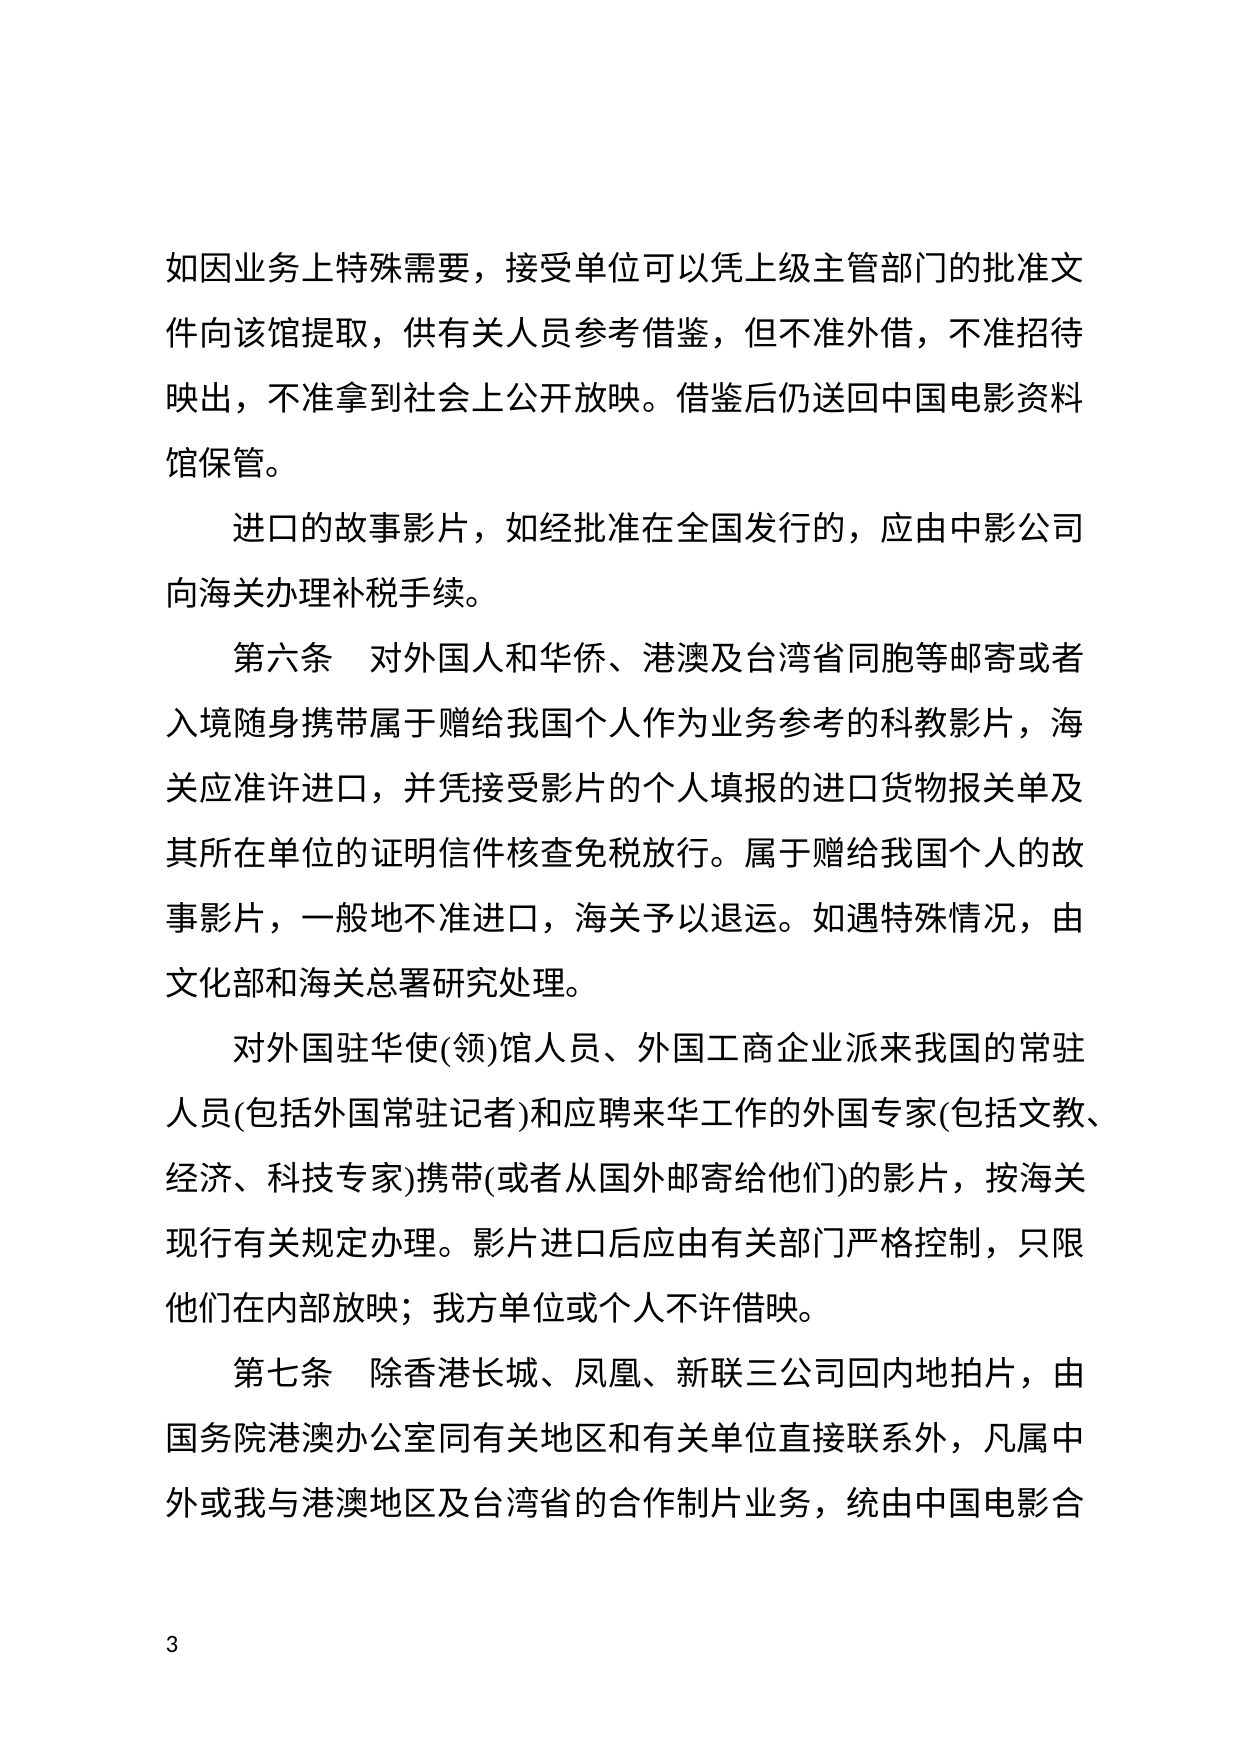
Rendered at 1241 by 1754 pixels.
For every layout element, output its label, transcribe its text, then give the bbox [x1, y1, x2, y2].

text 第六条 对外国人和华侨、港澳及台湾省同胞等邮寄或者入境随身携带属于赠给我国个人作为业务参考的科教影片，海关应准许进口，并凭接受影片的个人填报的进口货物报关单及其所在单位的证明信件核查免税放行。属于赠给我国个人的故事影片，一般地不准进口，海关予以退运。如遇特殊情况，由文化部和海关总署研究处理。 [165, 623, 1087, 1013]
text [165, 233, 1087, 493]
text 对外国驻华使(领)馆人员、外国工商企业派来我国的常驻人员(包括外国常驻记者)和应聘来华工作的外国专家(包括文教、经济、科技专家)携带(或者从国外邮寄给他们)的影片，按海关现行有关规定办理。影片进口后应由有关部门严格控制，只限他们在内部放映；我方单位或个人不许借映。 [165, 1013, 1087, 1338]
text 进口的故事影片，如经批准在全国发行的，应由中影公司向海关办理补税手续。 [165, 493, 1087, 623]
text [165, 1338, 1087, 1533]
